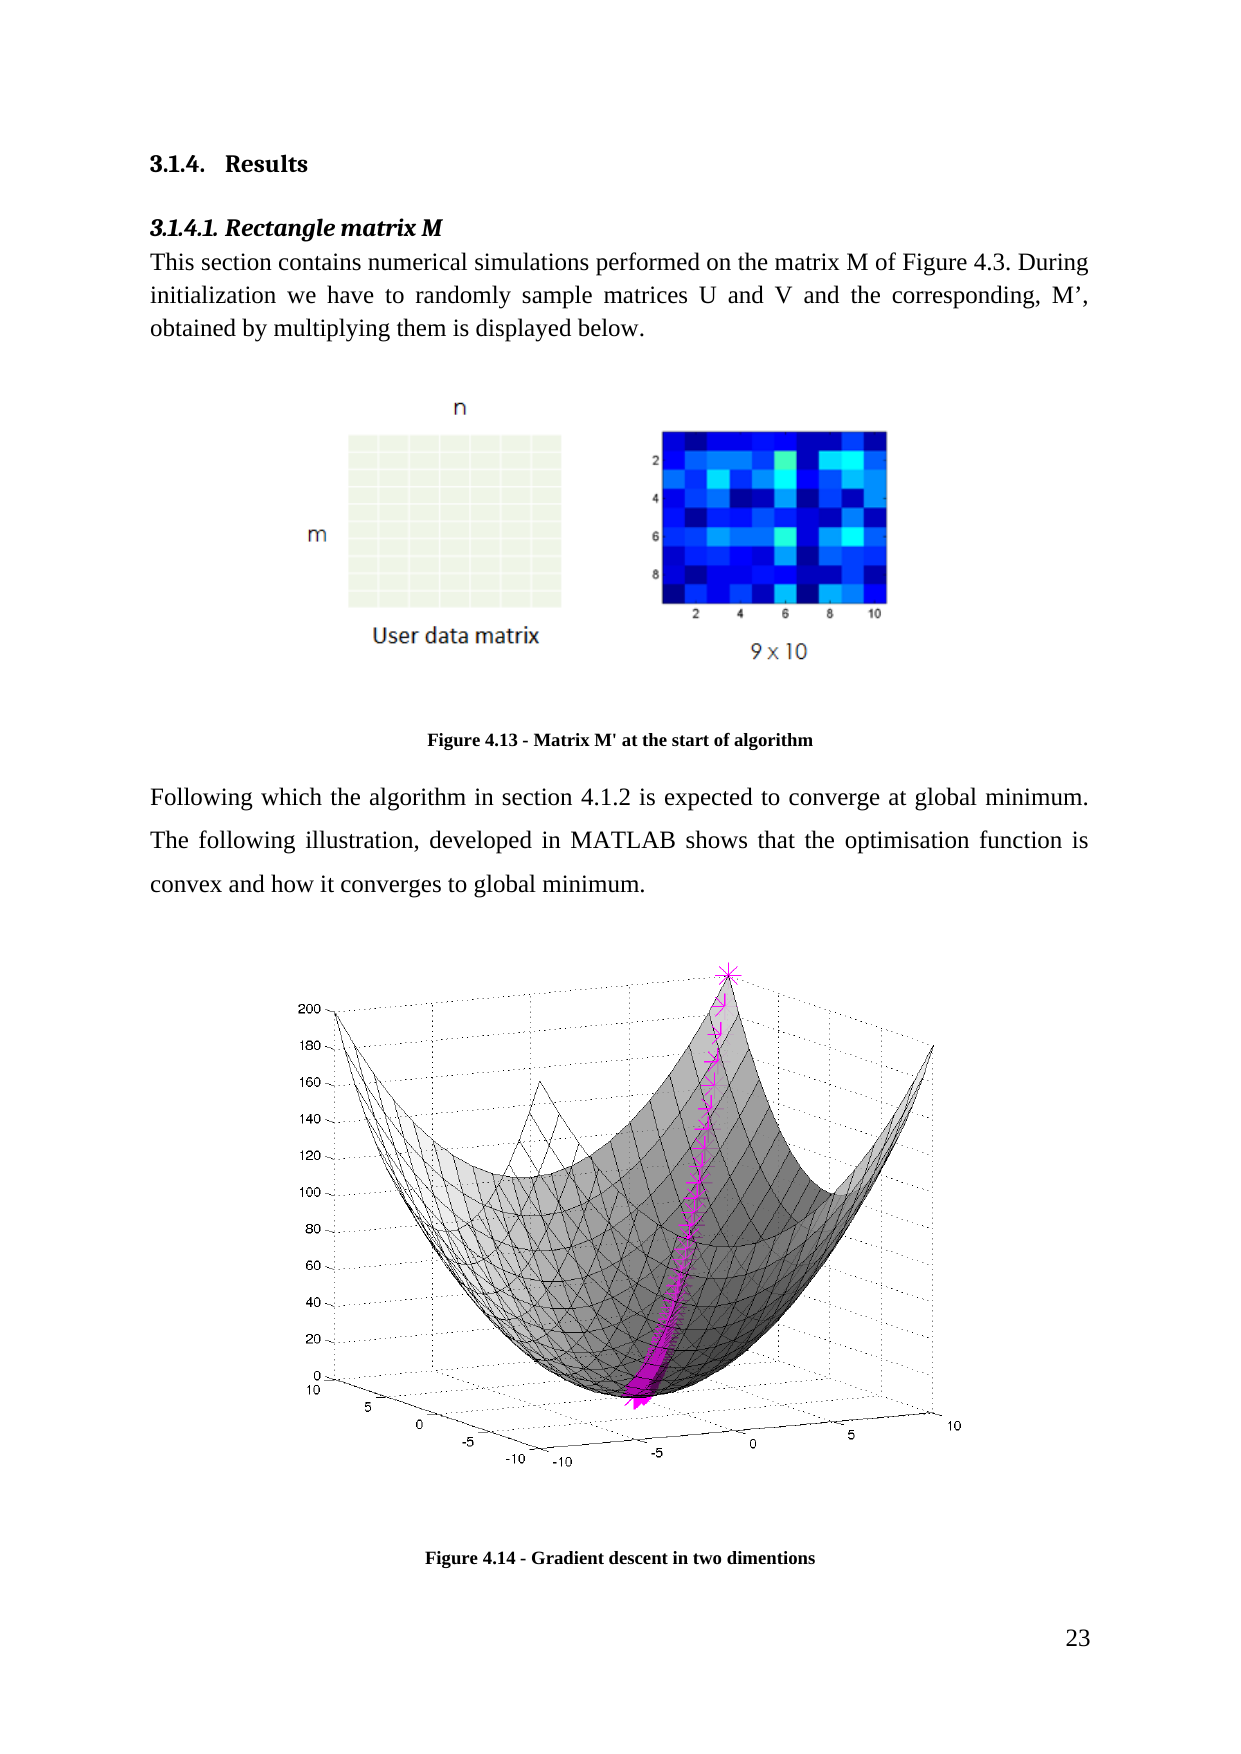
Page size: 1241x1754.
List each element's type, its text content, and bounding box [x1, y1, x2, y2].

subtitle Rectangle matrix M [150, 214, 1090, 243]
subtitle Results [150, 150, 1090, 179]
text Following which the algorithm in section 4.1.2 is expected to converge at global minimum. The following illustration, developed in MATLAB shows that the optimisation function is convex and how it converges to global minimum. [150, 782, 1090, 897]
picture [288, 366, 952, 695]
picture [234, 932, 1006, 1512]
text This section contains numerical simulations performed on the matrix M of Figure 4.3. During initialization we have to randomly sample matrices U and V and the corresponding, M’, obtained by multiplying them is displayed below. [150, 247, 1090, 342]
